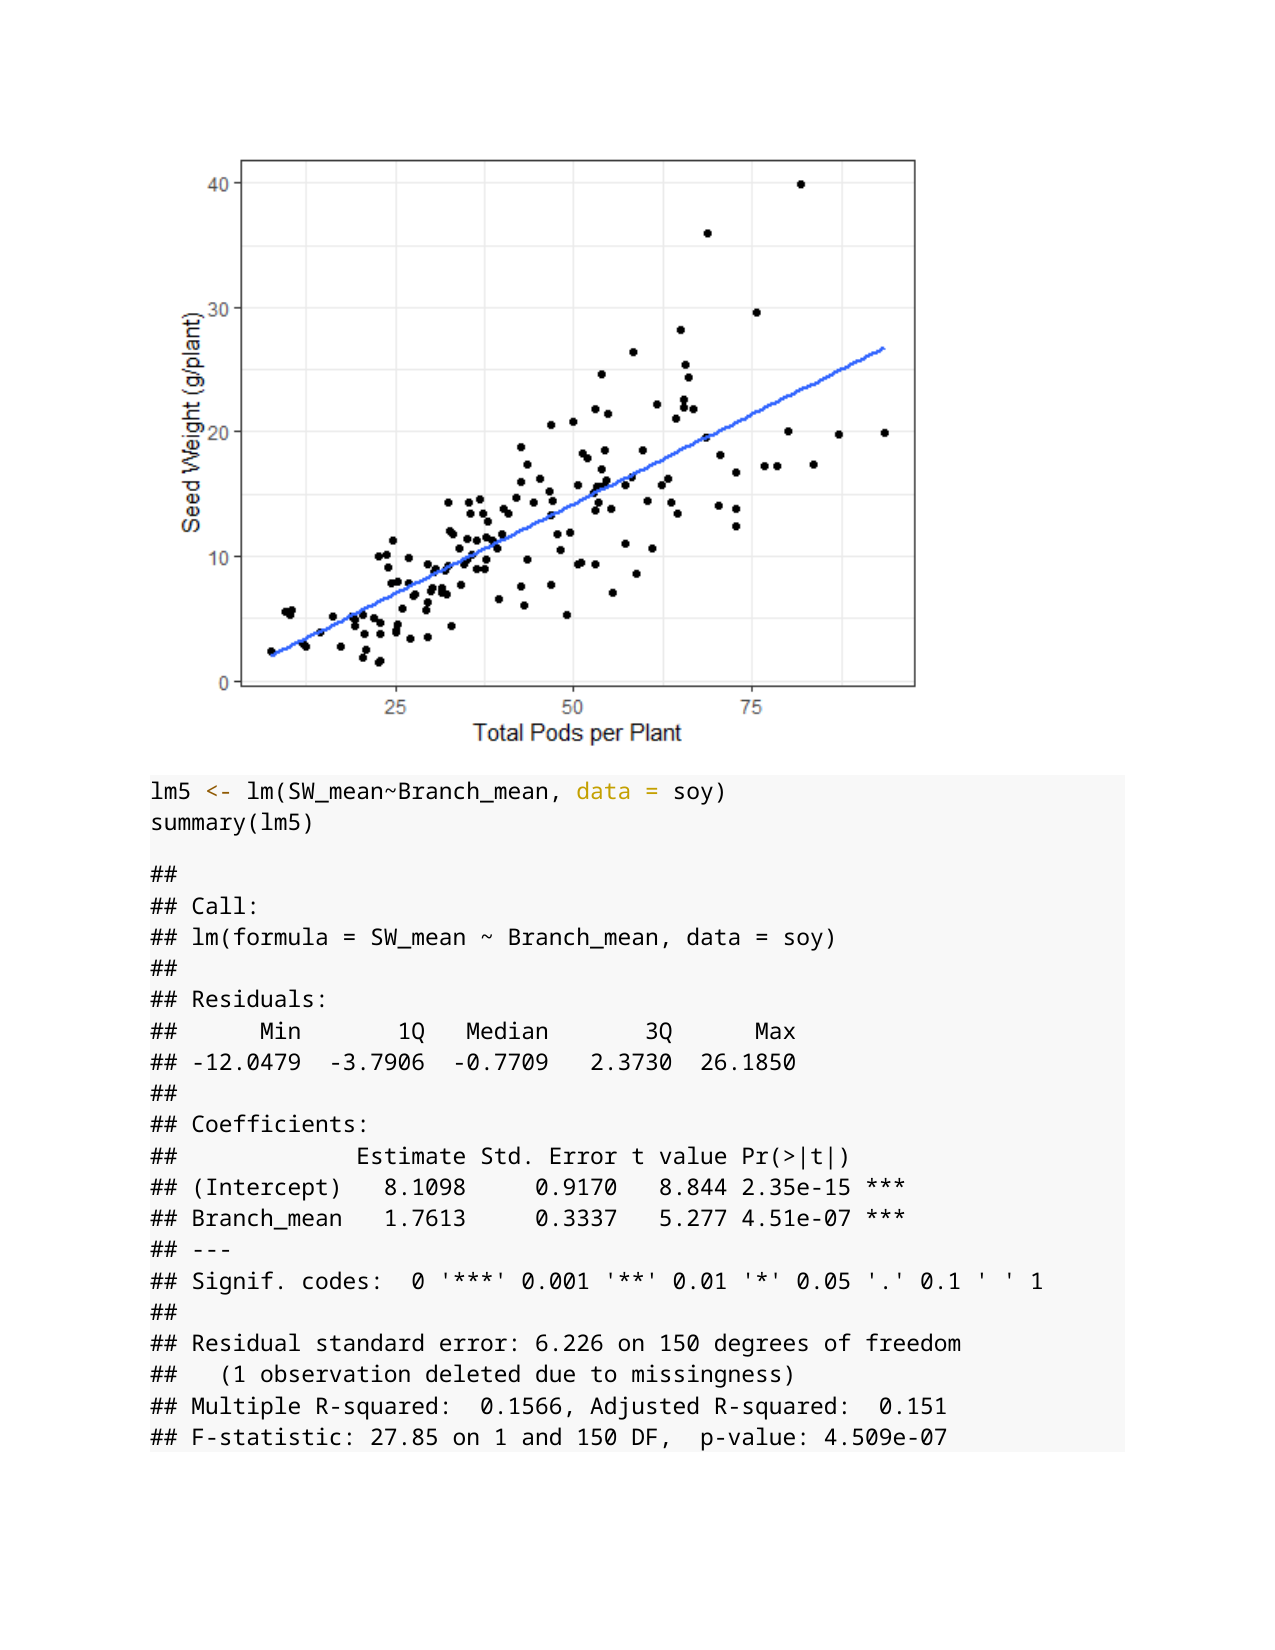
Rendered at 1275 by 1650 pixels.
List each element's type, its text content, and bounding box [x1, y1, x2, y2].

text ## ## Call: ## lm(formula = SW_mean ~ Branch_mean, data = soy) ## ## Residuals: ## Min 1Q Median 3Q Max ## -12.0479 -3.7906 -0.7709 2.3730 26.1850 ## ## Coefficients: ## Estimate Std. Error t value Pr(>|t|) ## (Intercept) 8.1098 0.9170 8.844 2.35e-15 *** ## Branch_mean 1.7613 0.3337 5.277 4.51e-07 *** ## --- ## Signif. codes: 0 '***' 0.001 '**' 0.01 '*' 0.05 '.' 0.1 ' ' 1 ## ## Residual standard error: 6.226 on 150 degrees of freedom ## (1 observation deleted due to missingness) ## Multiple R-squared: 0.1566, Adjusted R-squared: 0.151 ## F-statistic: 27.85 on 1 and 150 DF, p-value: 4.509e-07 [150, 858, 1125, 1452]
picture [168, 150, 927, 757]
text lm5 <- lm(SW_mean~Branch_mean, data = soy) summary(lm5) [315, 775, 1125, 838]
